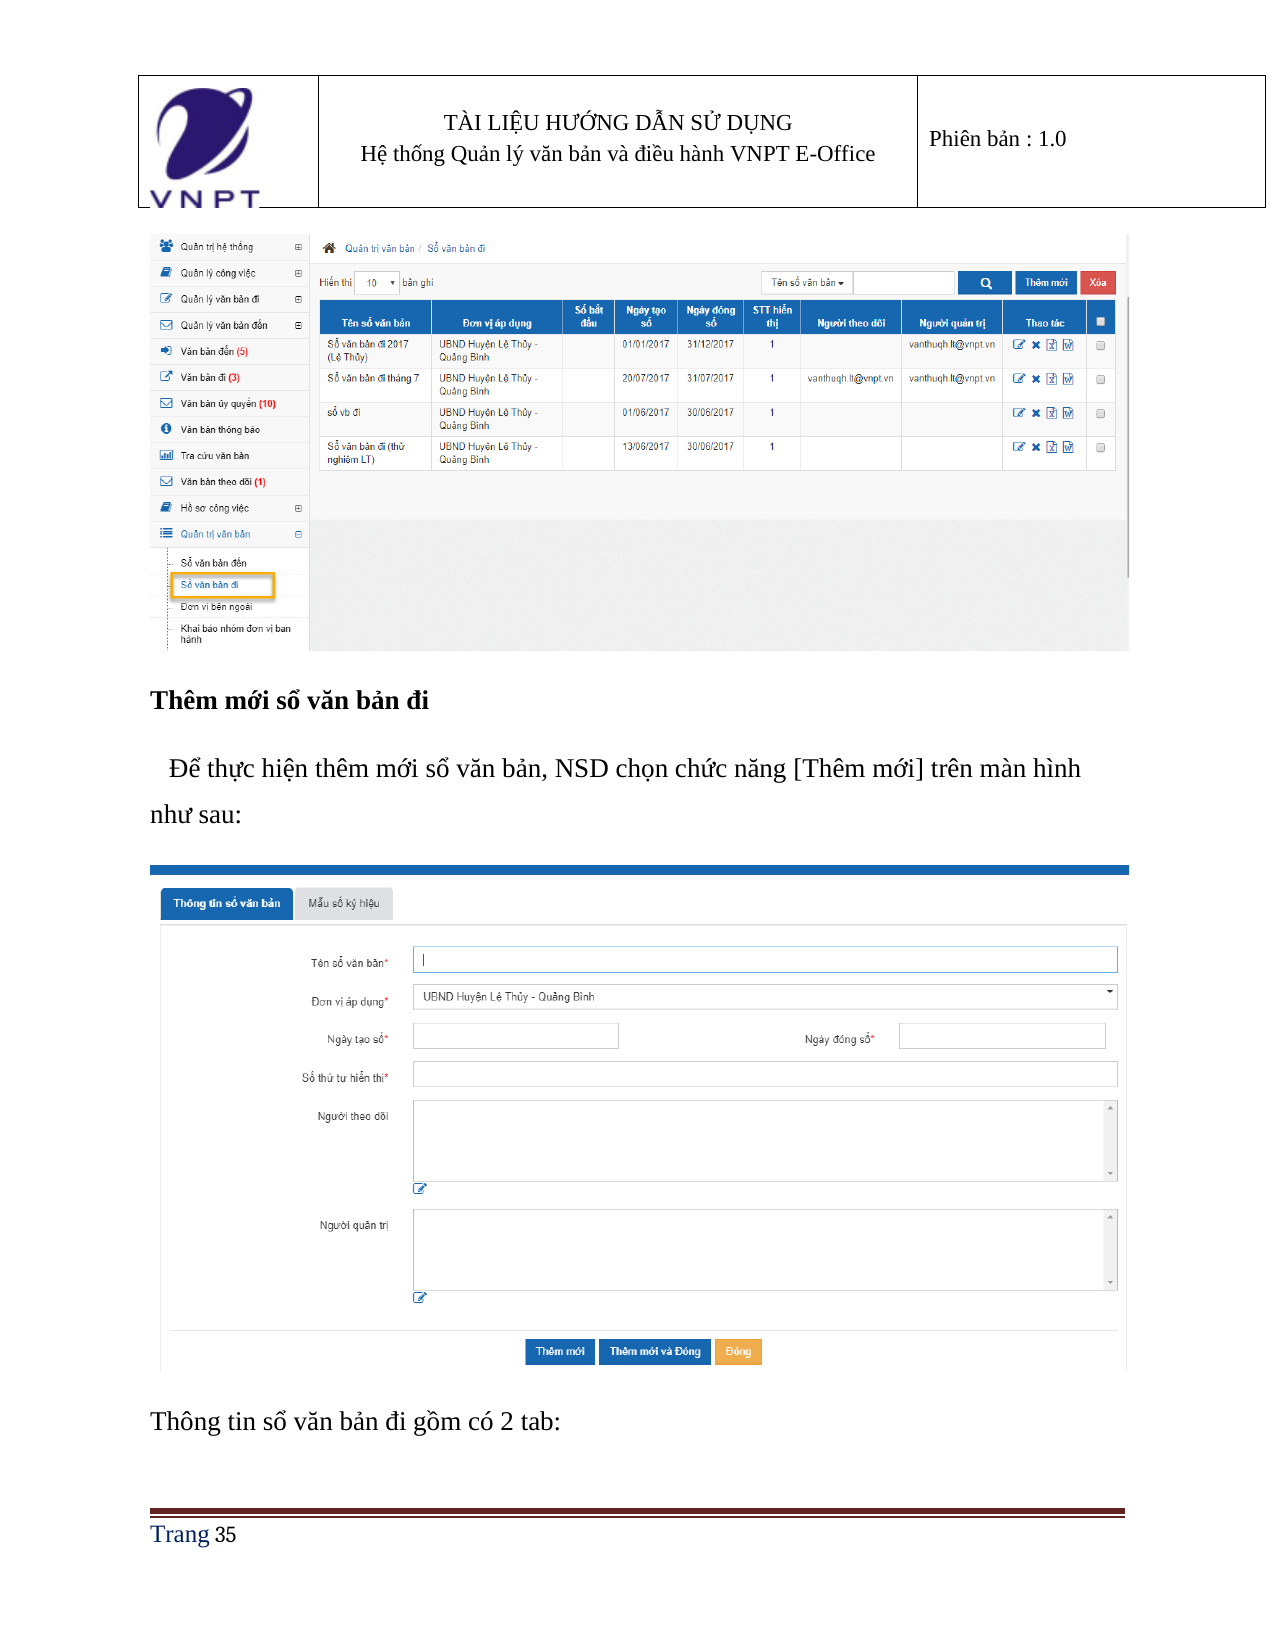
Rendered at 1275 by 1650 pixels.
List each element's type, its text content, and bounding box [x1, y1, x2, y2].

picture [150, 865, 1130, 1372]
picture [150, 88, 260, 208]
text Thông tin sổ văn bản đi gồm có 2 tab: [150, 1405, 1125, 1436]
text Thêm mới sổ văn bản đi [150, 684, 1125, 715]
text Để thực hiện thêm mới sổ văn bản, NSD chọn chức năng [Thêm mới] trên màn hình như sau: [150, 752, 1125, 829]
picture [150, 234, 1130, 651]
